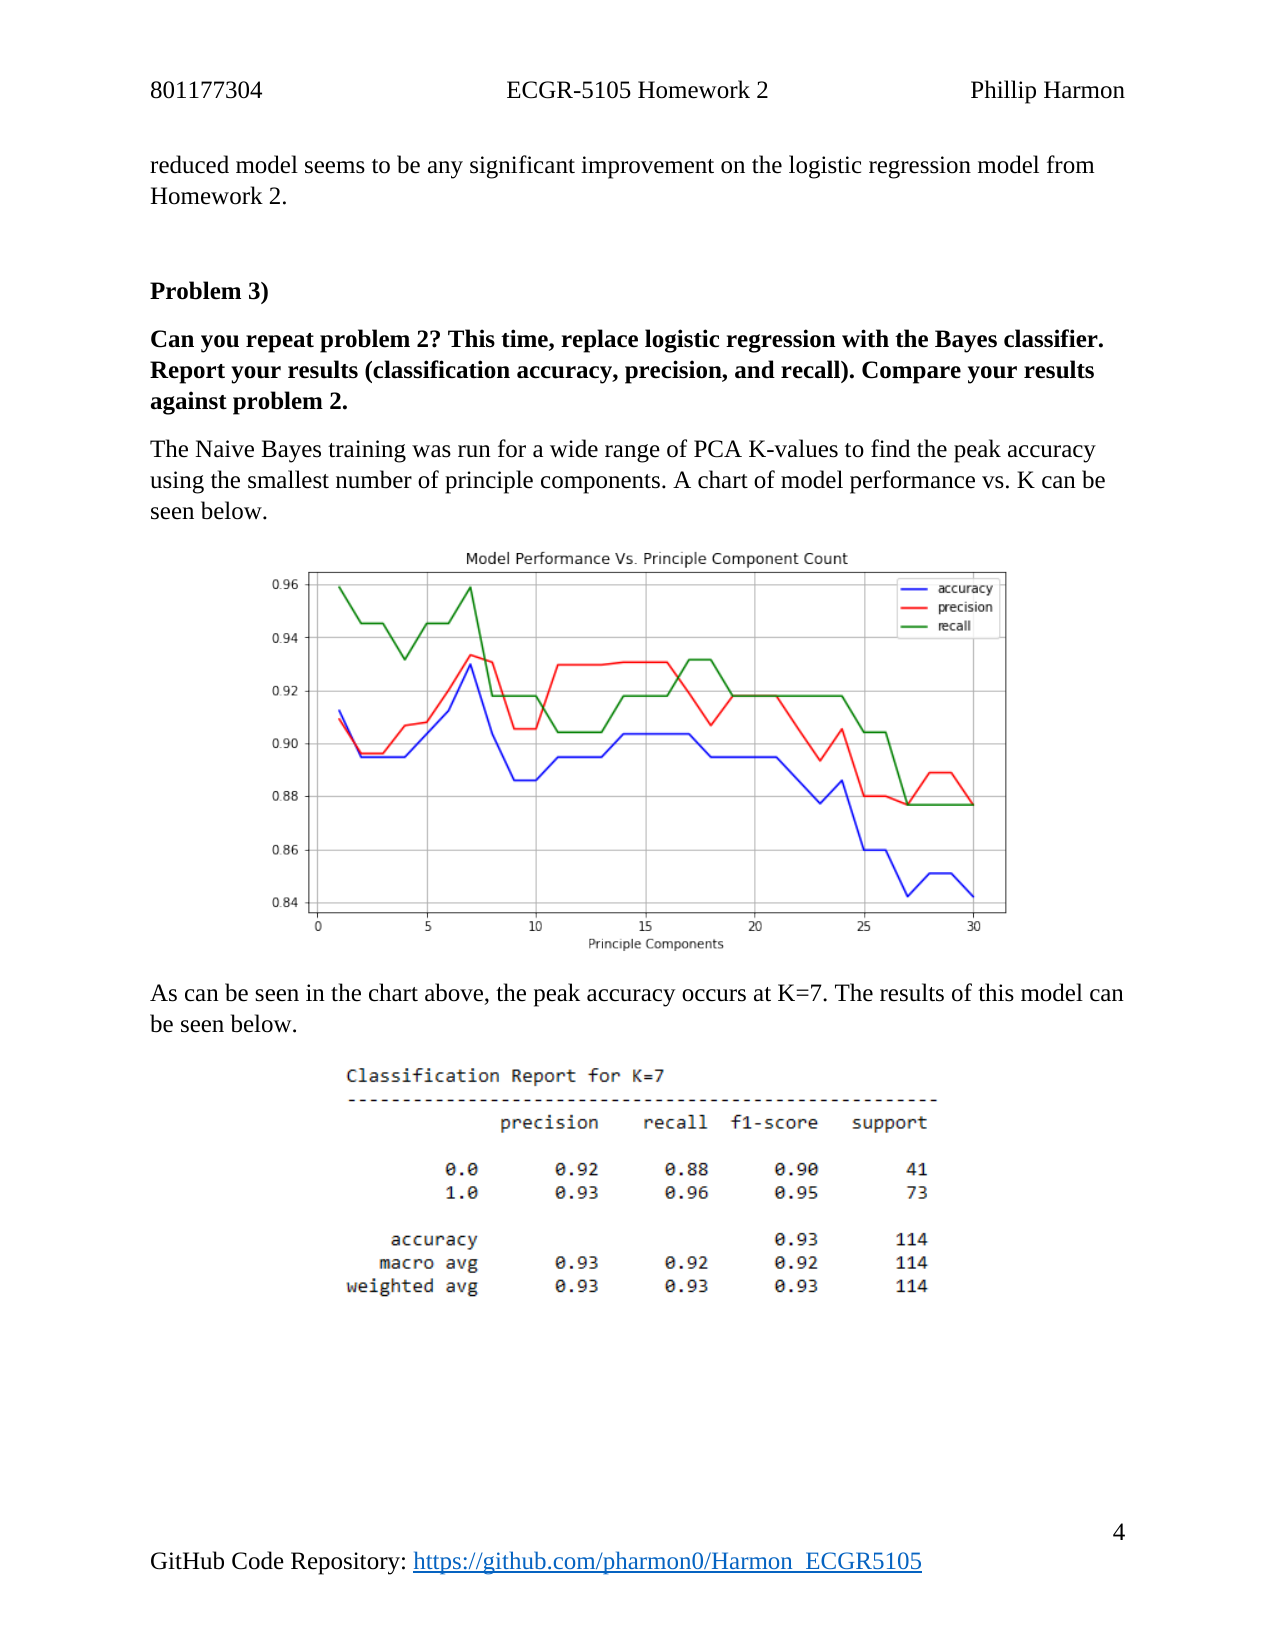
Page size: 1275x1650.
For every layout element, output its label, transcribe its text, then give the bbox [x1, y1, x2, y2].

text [150, 150, 1125, 210]
text The Naive Bayes training was run for a wide range of PCA K-values to find the peak accuracy using the smallest number of principle components. A chart of model performance vs. K can be seen below. [150, 434, 1125, 525]
text Can you repeat problem 2? This time, replace logistic regression with the Bayes classifier. Report your results (classification accuracy, precision, and recall). Compare your results against problem 2. [150, 324, 1125, 415]
picture [262, 543, 1013, 960]
picture [337, 1057, 938, 1306]
text Problem 3) [150, 276, 1125, 305]
text As can be seen in the chart above, the peak accuracy occurs at K=7. The results of this model can be seen below. [150, 978, 1125, 1038]
